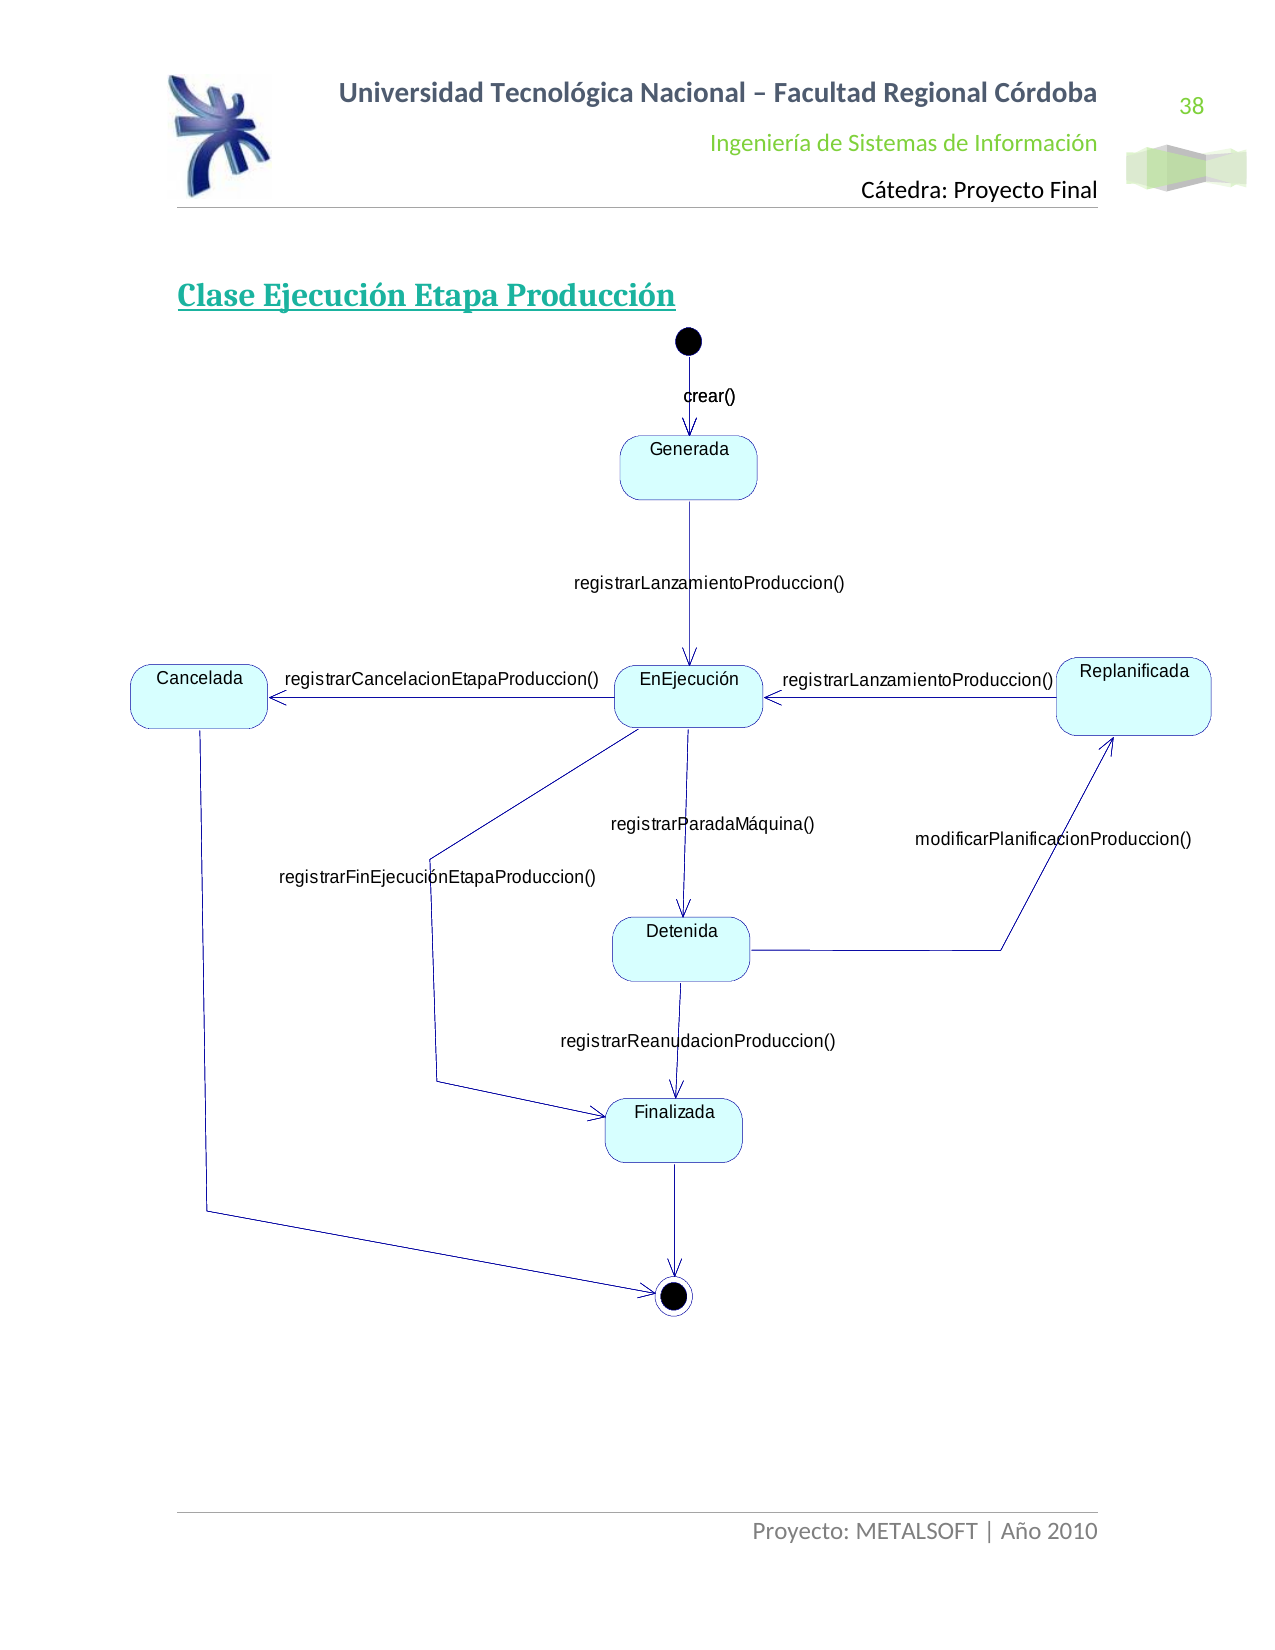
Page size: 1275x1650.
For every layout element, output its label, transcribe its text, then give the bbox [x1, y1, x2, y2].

subtitle Clase Ejecución Etapa Producción [177, 277, 1098, 315]
picture [167, 74, 272, 199]
